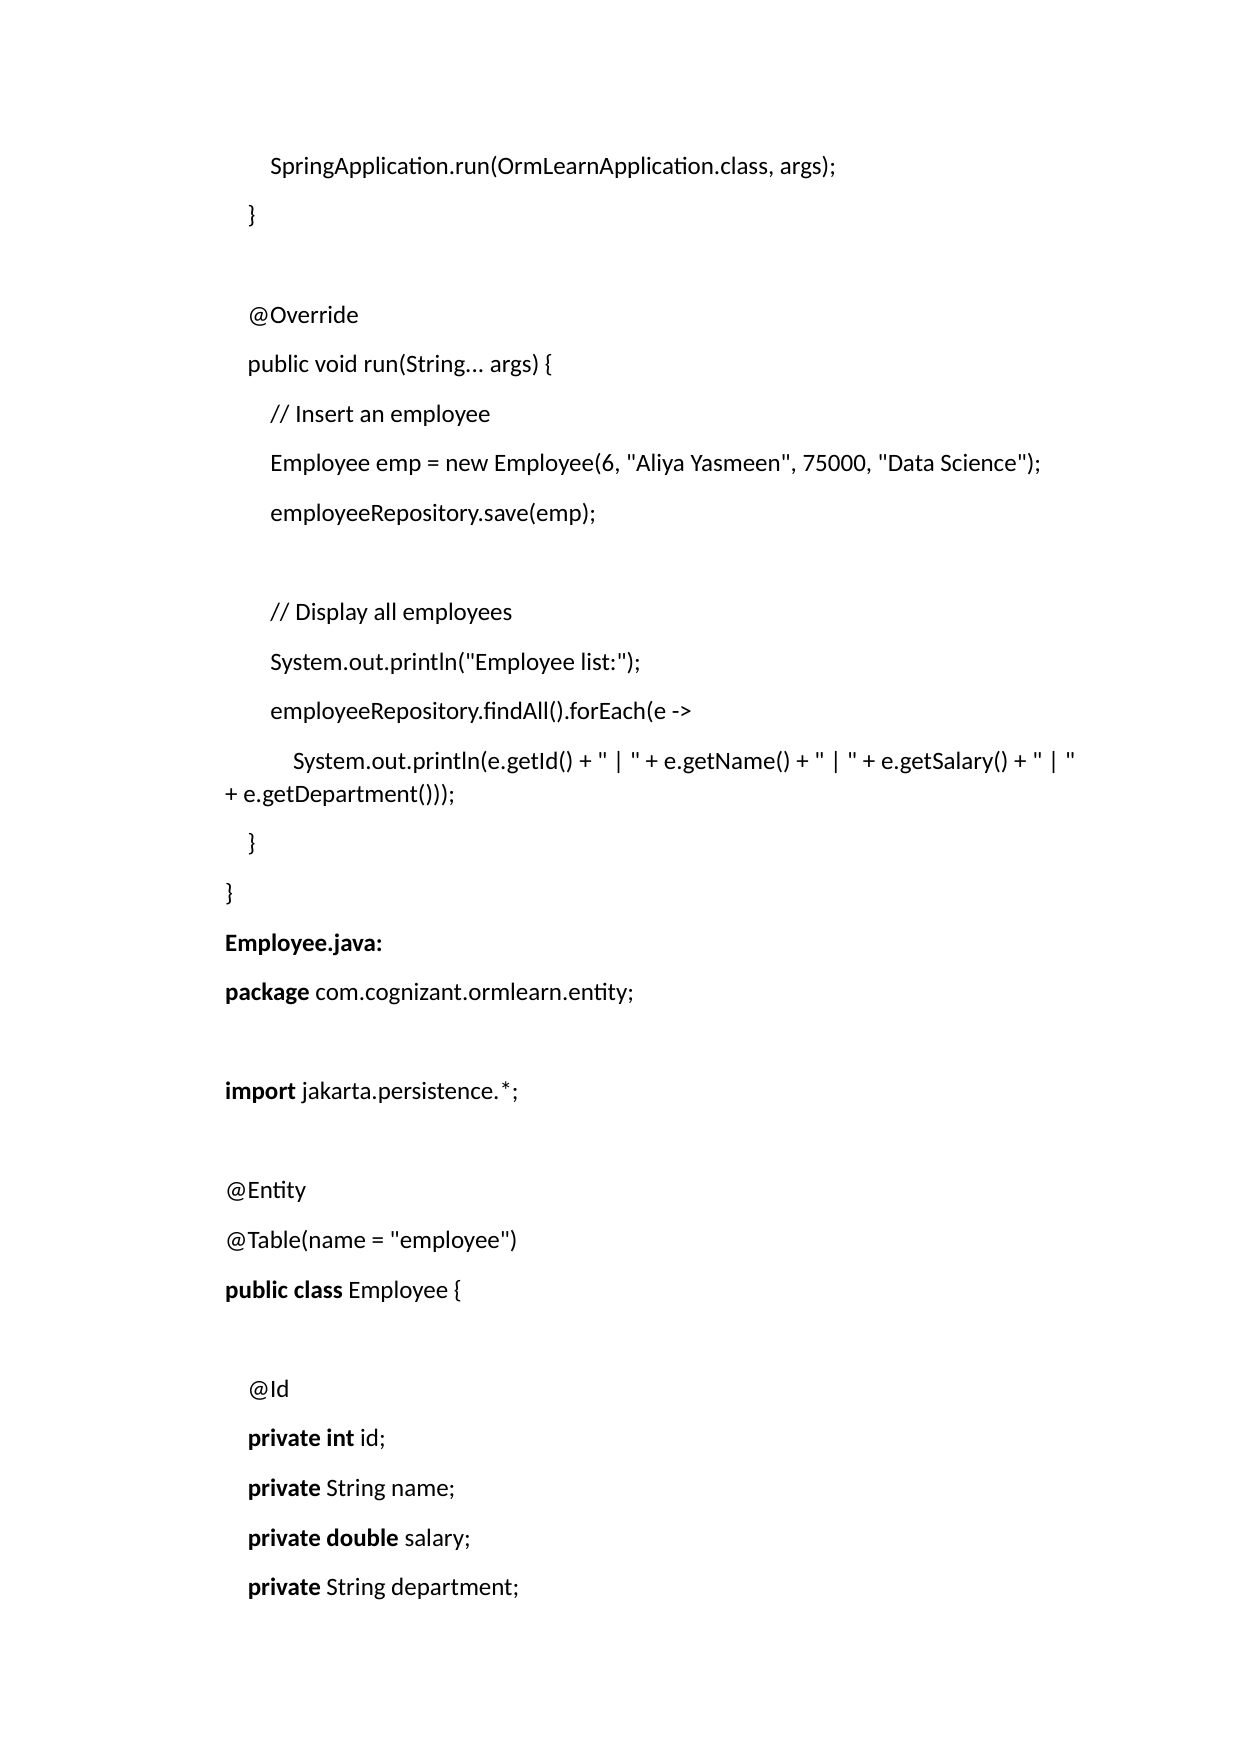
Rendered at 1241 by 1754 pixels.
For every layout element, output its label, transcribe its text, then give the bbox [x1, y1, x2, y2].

text } [225, 827, 1090, 858]
text // Insert an employee [225, 398, 1090, 428]
text // Display all employees [225, 596, 1090, 627]
text private String name; [225, 1472, 1090, 1503]
text System.out.println(e.getId() + " | " + e.getName() + " | " + e.getSalary() + " | " + e.getDepartment())); [225, 745, 1090, 808]
text @Entity [225, 1174, 1090, 1205]
text Employee.java: [225, 927, 1090, 957]
text public class Employee { [225, 1274, 1090, 1304]
text } [225, 877, 1090, 908]
text SpringApplication.run(OrmLearnApplication.class, args); [225, 150, 1090, 181]
text employeeRepository.save(emp); [225, 497, 1090, 528]
text public void run(String... args) { [225, 348, 1090, 379]
text @Table(name = "employee") [225, 1224, 1090, 1255]
text private String department; [225, 1571, 1090, 1602]
text } [225, 199, 1090, 230]
text @Override [225, 299, 1090, 329]
text private int id; [225, 1422, 1090, 1453]
text private double salary; [225, 1522, 1090, 1552]
text package com.cognizant.ormlearn.entity; [225, 976, 1090, 1007]
text System.out.println("Employee list:"); [225, 646, 1090, 676]
text import jakarta.persistence.*; [225, 1075, 1090, 1106]
text @Id [225, 1373, 1090, 1403]
text employeeRepository.findAll().forEach(e -> [225, 695, 1090, 726]
text Employee emp = new Employee(6, "Aliya Yasmeen", 75000, "Data Science"); [225, 447, 1090, 478]
